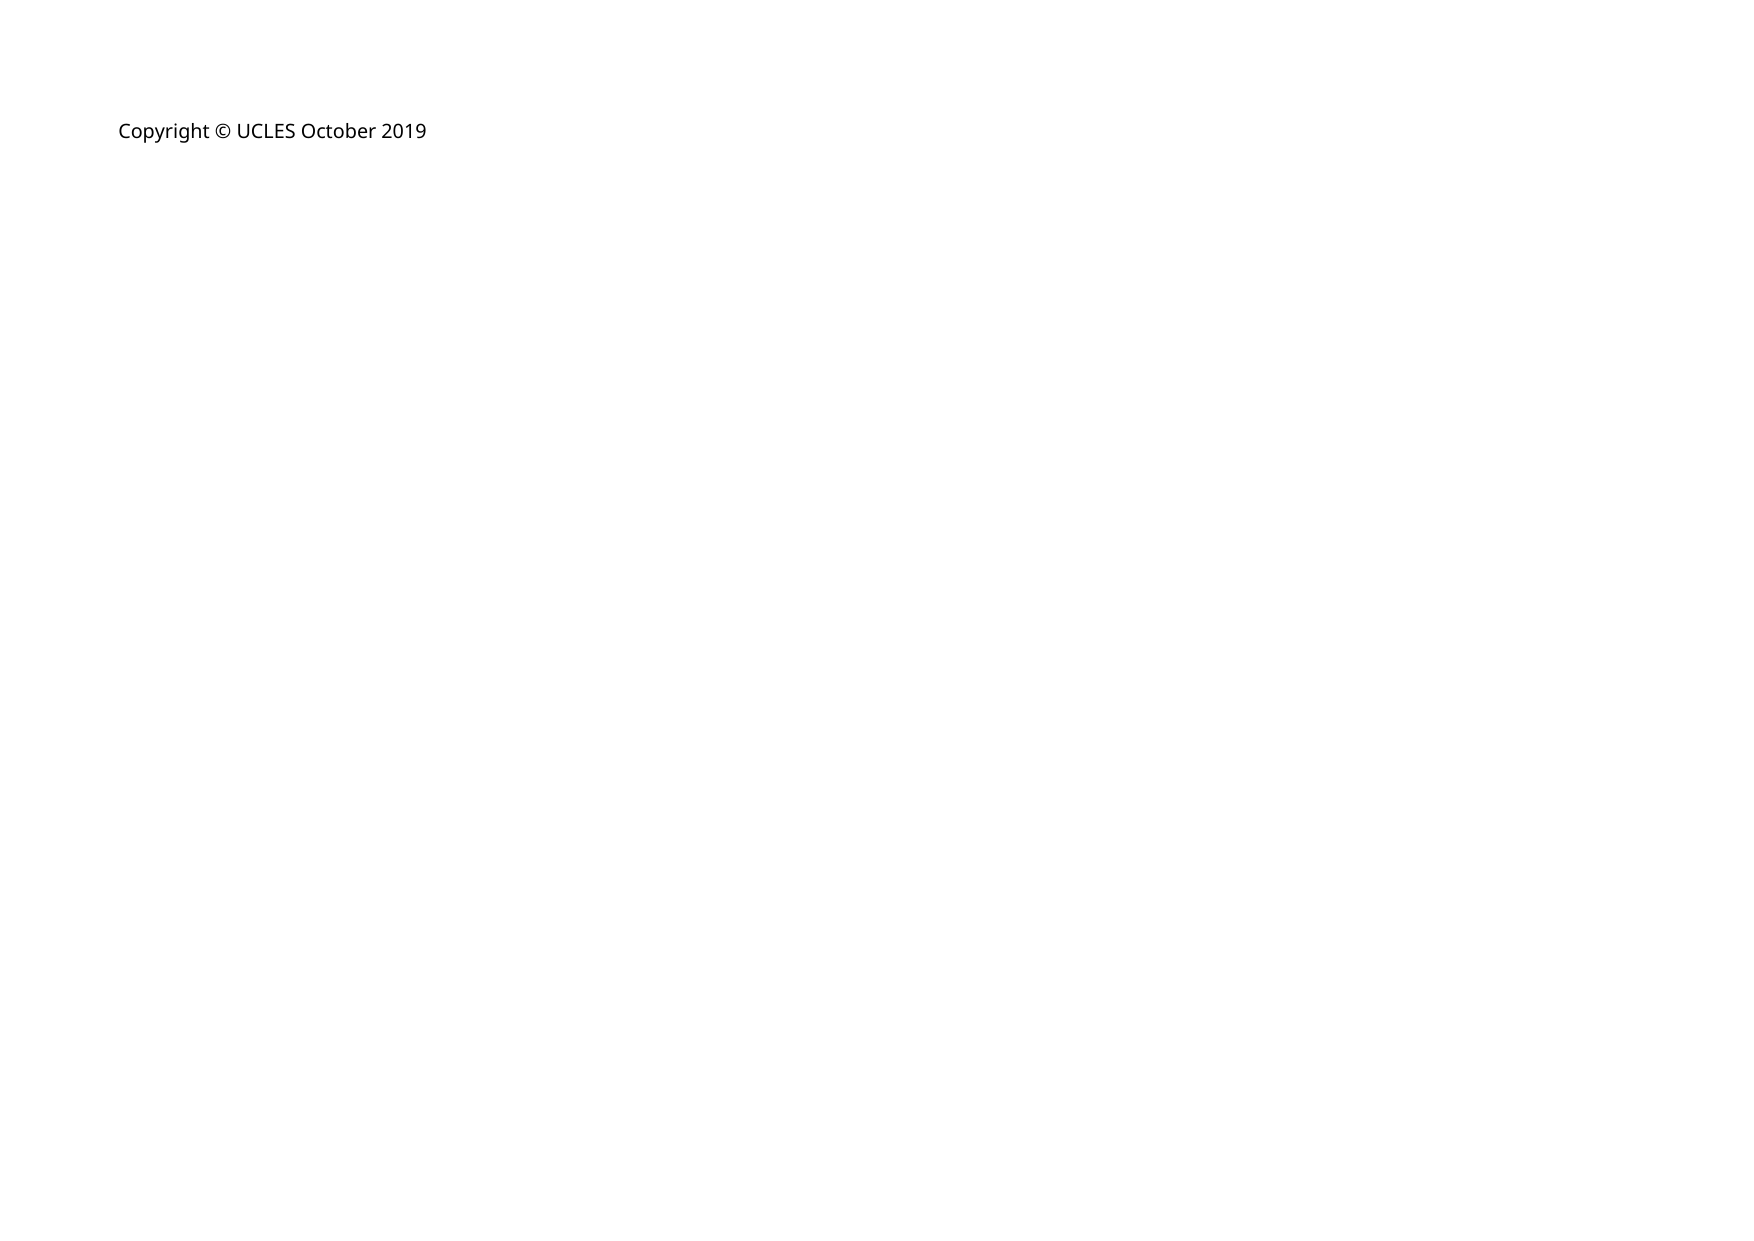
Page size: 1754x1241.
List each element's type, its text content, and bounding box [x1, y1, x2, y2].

text Copyright © UCLES October 2019 [118, 118, 1636, 144]
